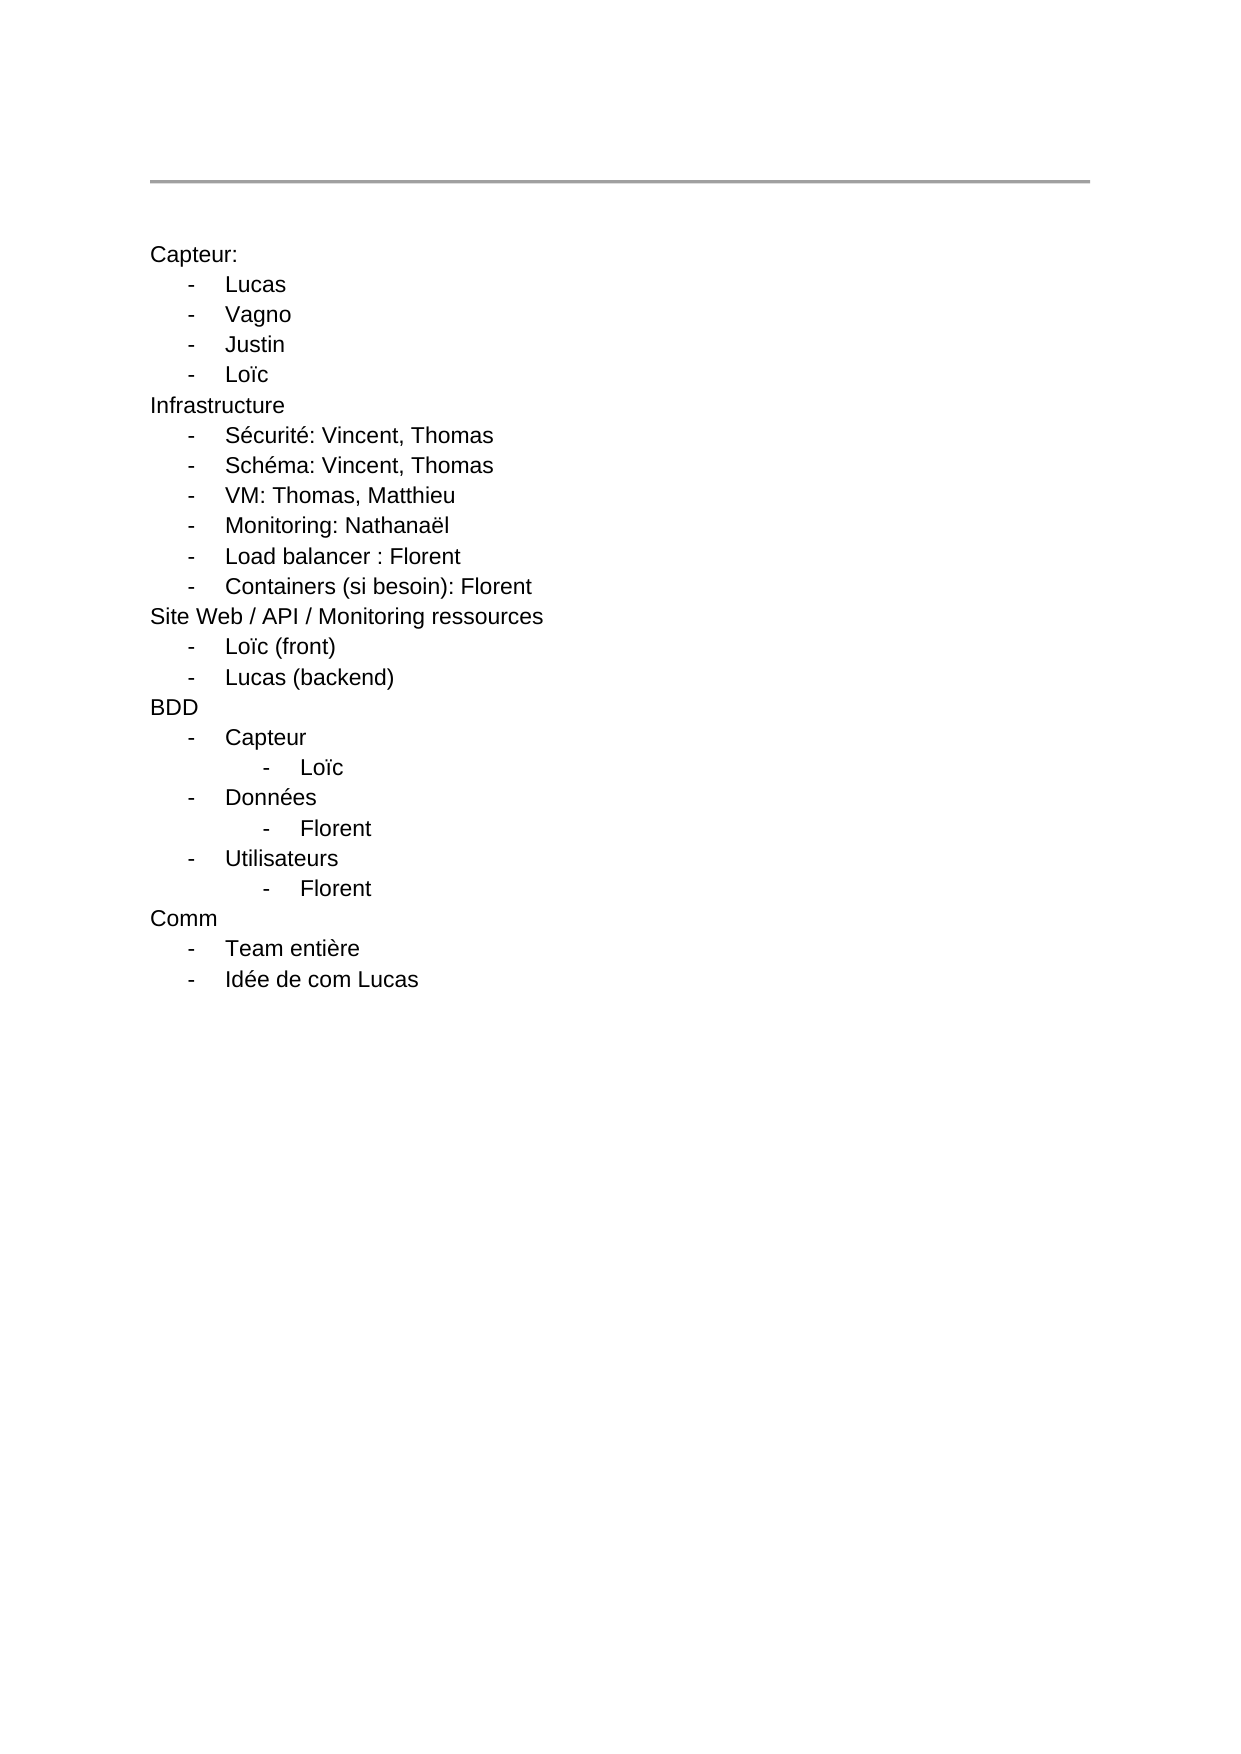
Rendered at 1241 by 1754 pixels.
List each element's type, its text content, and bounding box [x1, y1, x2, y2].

list Utilisateurs [187, 845, 1090, 871]
text Comm [150, 905, 1090, 932]
list Team entière [187, 935, 1090, 962]
text BDD [150, 694, 1090, 720]
list Justin [187, 331, 1090, 358]
list Schéma: Vincent, Thomas [187, 452, 1090, 478]
list Florent [262, 814, 1090, 841]
list Load balancer : Florent [187, 543, 1090, 569]
list VM: Thomas, Matthieu [187, 482, 1090, 509]
list Florent [262, 875, 1090, 901]
text Site Web / API / Monitoring ressources [150, 603, 1090, 629]
list Lucas (backend) [187, 663, 1090, 690]
list Lucas [187, 271, 1090, 297]
list Loïc [262, 754, 1090, 781]
list Idée de com Lucas [187, 966, 1090, 992]
list Capteur [187, 724, 1090, 750]
list Données [187, 784, 1090, 811]
text Capteur: [150, 241, 1090, 267]
text Infrastructure [150, 392, 1090, 418]
list Vagno [187, 301, 1090, 327]
list Containers (si besoin): Florent [187, 573, 1090, 599]
list Monitoring: Nathanaël [187, 512, 1090, 539]
list Loïc (front) [187, 633, 1090, 660]
list Loïc [187, 361, 1090, 388]
list Sécurité: Vincent, Thomas [187, 422, 1090, 448]
